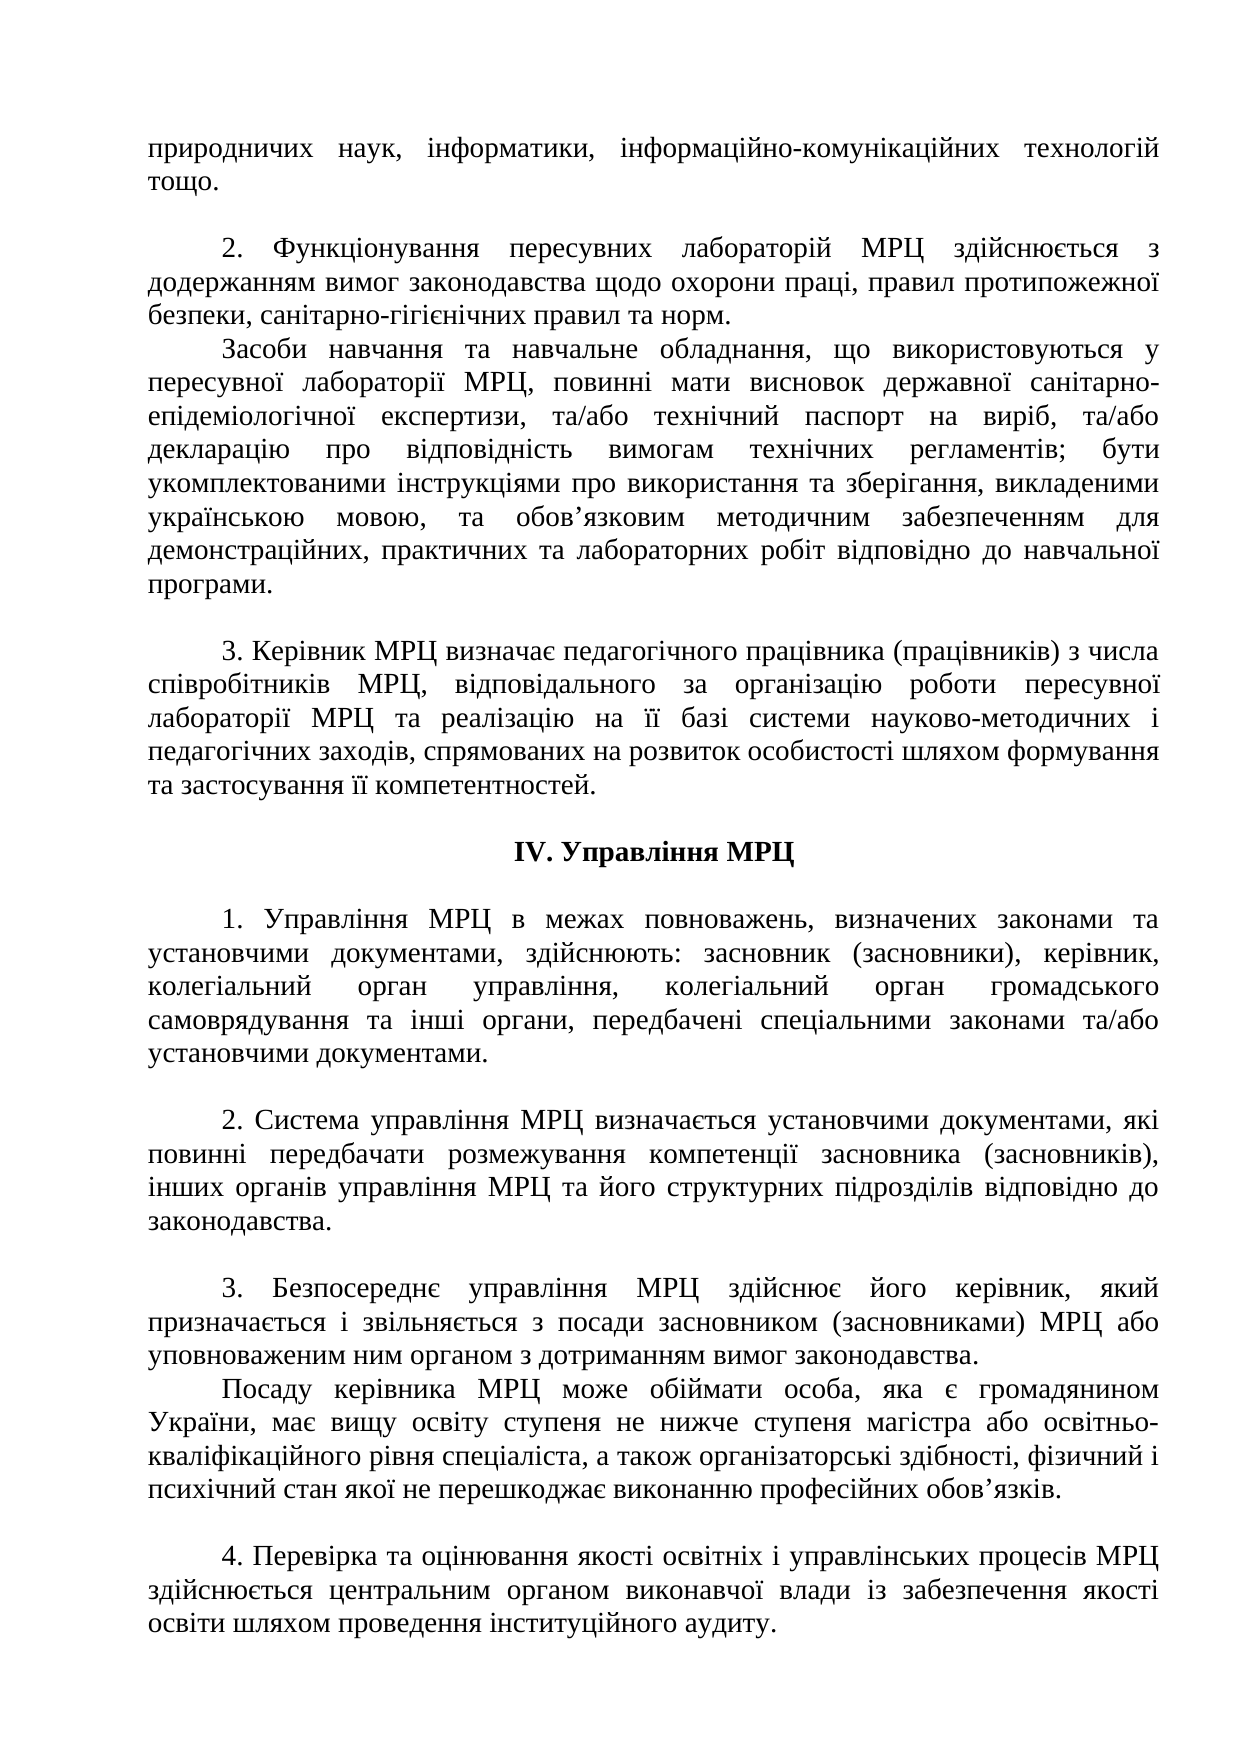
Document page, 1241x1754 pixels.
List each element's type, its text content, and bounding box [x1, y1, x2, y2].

text 3. Керівник МРЦ визначає педагогічного працівника (працівників) з числа співробітників МРЦ, відповідального за організацію роботи пересувної лабораторії МРЦ та реалізацію на її базі системи науково-методичних і педагогічних заходів, спрямованих на розвиток особистості шляхом формування та застосування її компетентностей. [148, 633, 1160, 801]
text Посаду керівника МРЦ може обіймати особа, яка є громадянином України, має вищу освіту ступеня не нижче ступеня магістра або освітньо-кваліфікаційного рівня спеціаліста, а також організаторські здібності, фізичний і психічний стан якої не перешкоджає виконанню професійних обов’язків. [148, 1371, 1160, 1505]
text 3. Безпосереднє управління МРЦ здійснює його керівник, який призначається і звільняється з посади засновником (засновниками) МРЦ або уповноваженим ним органом з дотриманням вимог законодавства. [148, 1270, 1160, 1371]
text ІV. Управління МРЦ [148, 834, 1160, 868]
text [148, 130, 1160, 197]
text 2. Функціонування пересувних лабораторій МРЦ здійснюється з додержанням вимог законодавства щодо охорони праці, правил протипожежної безпеки, санітарно-гігієнічних правил та норм. [148, 230, 1160, 331]
text 1. Управління МРЦ в межах повноважень, визначених законами та установчими документами, здійснюють: засновник (засновники), керівник, колегіальний орган управління, колегіальний орган громадського самоврядування та інші органи, передбачені спеціальними законами та/або установчими документами. [148, 901, 1160, 1069]
text 2. Система управління МРЦ визначається установчими документами, які повинні передбачати розмежування компетенції засновника (засновників), інших органів управління МРЦ та його структурних підрозділів відповідно до законодавства. [148, 1102, 1160, 1237]
text Засоби навчання та навчальне обладнання, що використовуються у пересувної лабораторії МРЦ, повинні мати висновок державної санітарно-епідеміологічної експертизи, та/або технічний паспорт на виріб, та/або декларацію про відповідність вимогам технічних регламентів; бути укомплектованими інструкціями про використання та зберігання, викладеними українською мовою, та обов’язковим методичним забезпеченням для демонстраційних, практичних та лабораторних робіт відповідно до навчальної програми. [148, 331, 1160, 599]
text 4. Перевірка та оцінювання якості освітніх і управлінських процесів МРЦ здійснюється центральним органом виконавчої влади із забезпечення якості освіти шляхом проведення інституційного аудиту. [148, 1538, 1160, 1639]
